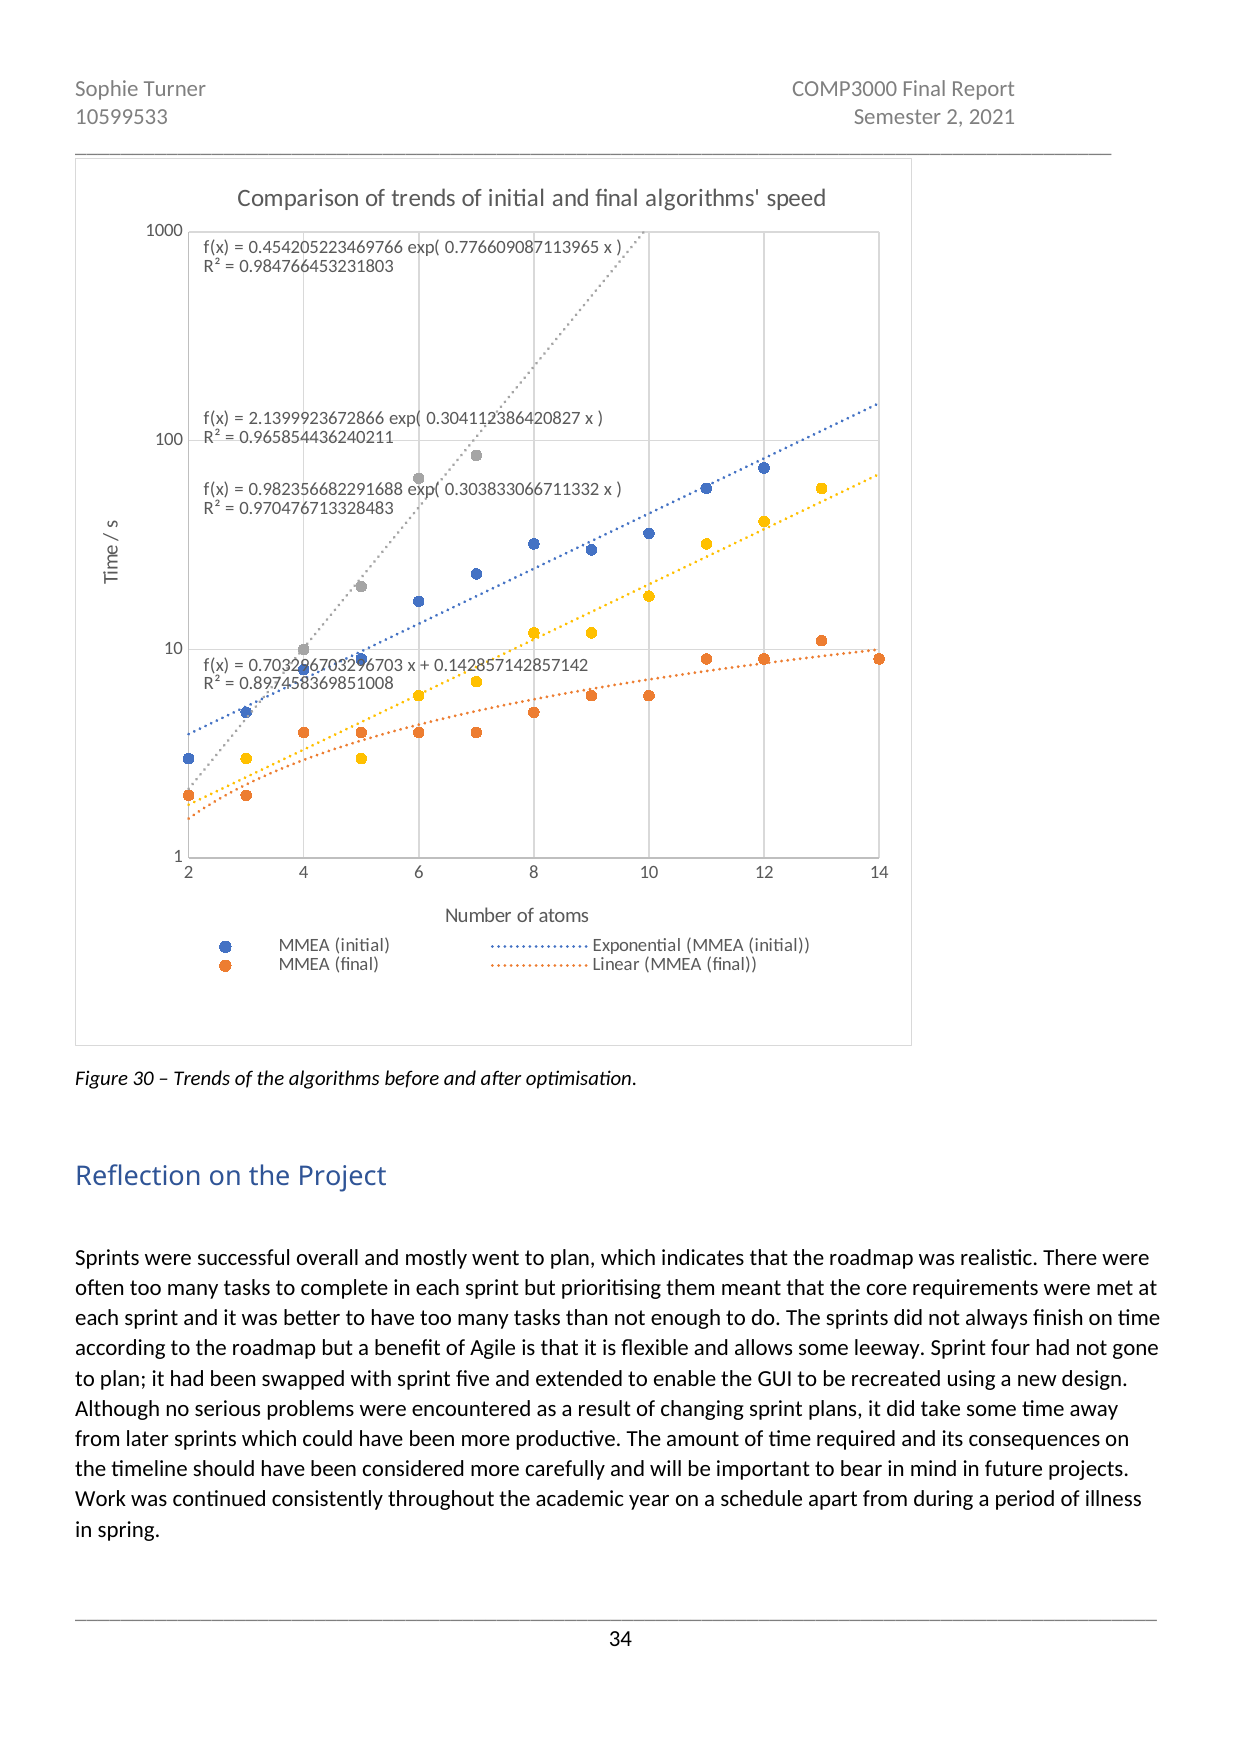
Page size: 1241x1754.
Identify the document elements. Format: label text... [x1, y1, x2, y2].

text Figure 30 – Trends of the algorithms before and after optimisation. [75, 1065, 1165, 1091]
subtitle Reflection on the Project [75, 1156, 1165, 1193]
text Sprints were successful overall and mostly went to plan, which indicates that the roadmap was realistic. There were often too many tasks to complete in each sprint but prioritising them meant that the core requirements were met at each sprint and it was better to have too many tasks than not enough to do. The sprints did not always finish on time according to the roadmap but a benefit of Agile is that it is flexible and allows some leeway. Sprint four had not gone to plan; it had been swapped with sprint five and extended to enable the GUI to be recreated using a new design. Although no serious problems were encountered as a result of changing sprint plans, it did take some time away from later sprints which could have been more productive. The amount of time required and its consequences on the timeline should have been considered more carefully and will be important to bear in mind in future projects. Work was continued consistently throughout the academic year on a schedule apart from during a period of illness in spring. [75, 1243, 1165, 1543]
